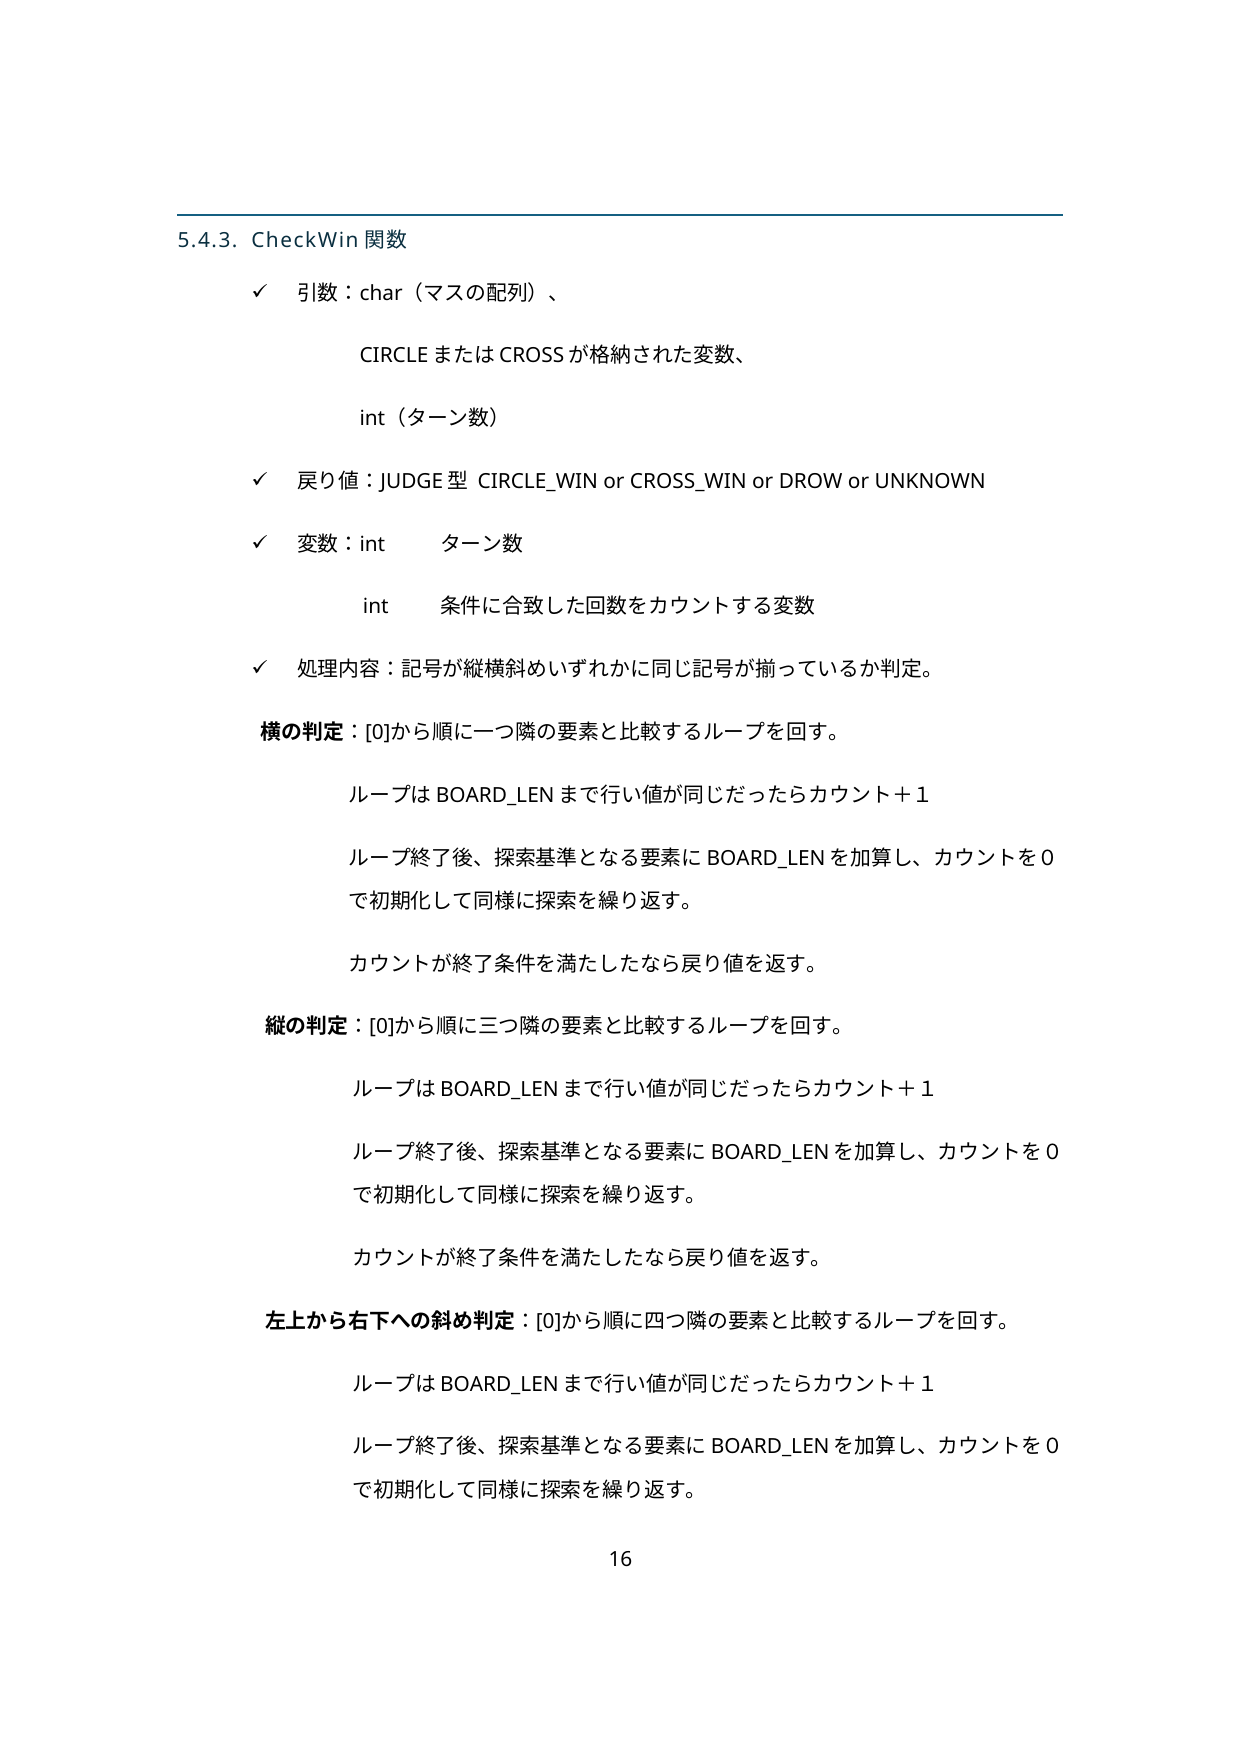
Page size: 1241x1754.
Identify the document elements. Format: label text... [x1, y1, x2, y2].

text ループはBOARD_LENまで行い値が同じだったらカウント＋１ [265, 1069, 1063, 1107]
text カウントが終了条件を満たしたなら戻り値を返す。 [265, 1238, 1063, 1275]
text ループはBOARD_LENまで行い値が同じだったらカウント＋１ [265, 1363, 1063, 1401]
subtitle CheckWin関数 [177, 216, 1063, 257]
list int 条件に合致した回数をカウントする変数 [352, 586, 1063, 624]
list 変数：int ターン数 [251, 523, 1063, 561]
list 処理内容：記号が縦横斜めいずれかに同じ記号が揃っているか判定。 [251, 649, 1063, 687]
text ループはBOARD_LENまで行い値が同じだったらカウント＋１ [265, 775, 1063, 812]
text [352, 1426, 1063, 1507]
list 横の判定：[0]から順に一つ隣の要素と比較するループを回す。 [261, 712, 1063, 749]
list カウントが終了条件を満たしたなら戻り値を返す。 [293, 943, 1063, 981]
list 引数：char（マスの配列）、 [251, 272, 1063, 310]
list ループ終了後、探索基準となる要素にBOARD_LENを加算し、カウントを０で初期化して同様に探索を繰り返す。 [348, 837, 1063, 918]
list CIRCLEまたはCROSSが格納された変数、 [359, 335, 1063, 372]
text ループ終了後、探索基準となる要素にBOARD_LENを加算し、カウントを０で初期化して同様に探索を繰り返す。 [352, 1132, 1063, 1212]
list int（ターン数） [359, 398, 1063, 435]
text 左上から右下への斜め判定：[0]から順に四つ隣の要素と比較するループを回す。 [177, 1301, 1063, 1338]
list 戻り値：JUDGE型 CIRCLE_WIN or CROSS_WIN or DROW or UNKNOWN [251, 461, 1063, 498]
text 縦の判定：[0]から順に三つ隣の要素と比較するループを回す。 [265, 1006, 1063, 1044]
